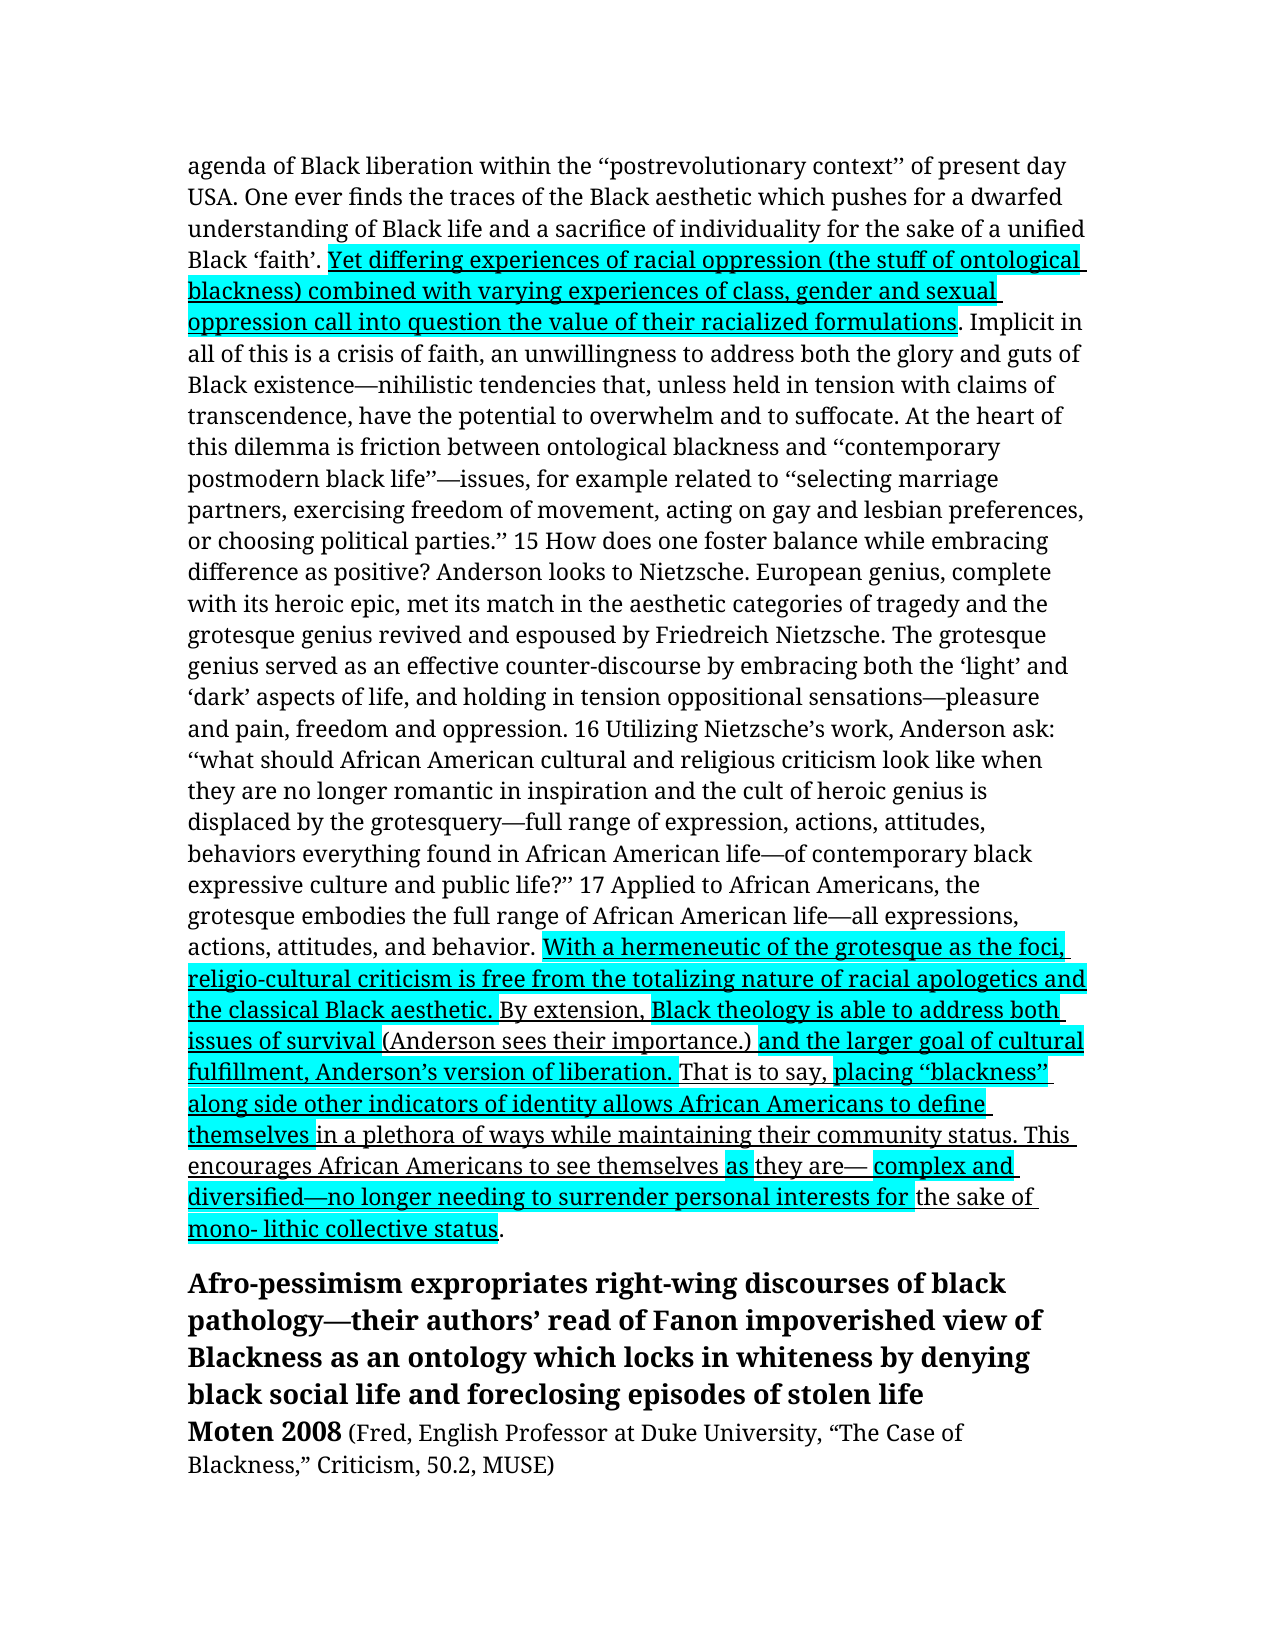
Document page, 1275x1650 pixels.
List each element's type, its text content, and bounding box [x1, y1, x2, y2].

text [187, 150, 1087, 282]
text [187, 272, 1087, 989]
subtitle Afro-pessimism expropriates right-wing discourses of black pathology—their authors’ read of Fanon impoverished view of Blackness as an ontology which locks in whiteness by denying black social life and foreclosing episodes of stolen life [187, 1264, 1087, 1412]
text Moten 2008 (Fred, English Professor at Duke University, “The Case of Blackness,” Criticism, 50.2, MUSE) [187, 1412, 1087, 1480]
